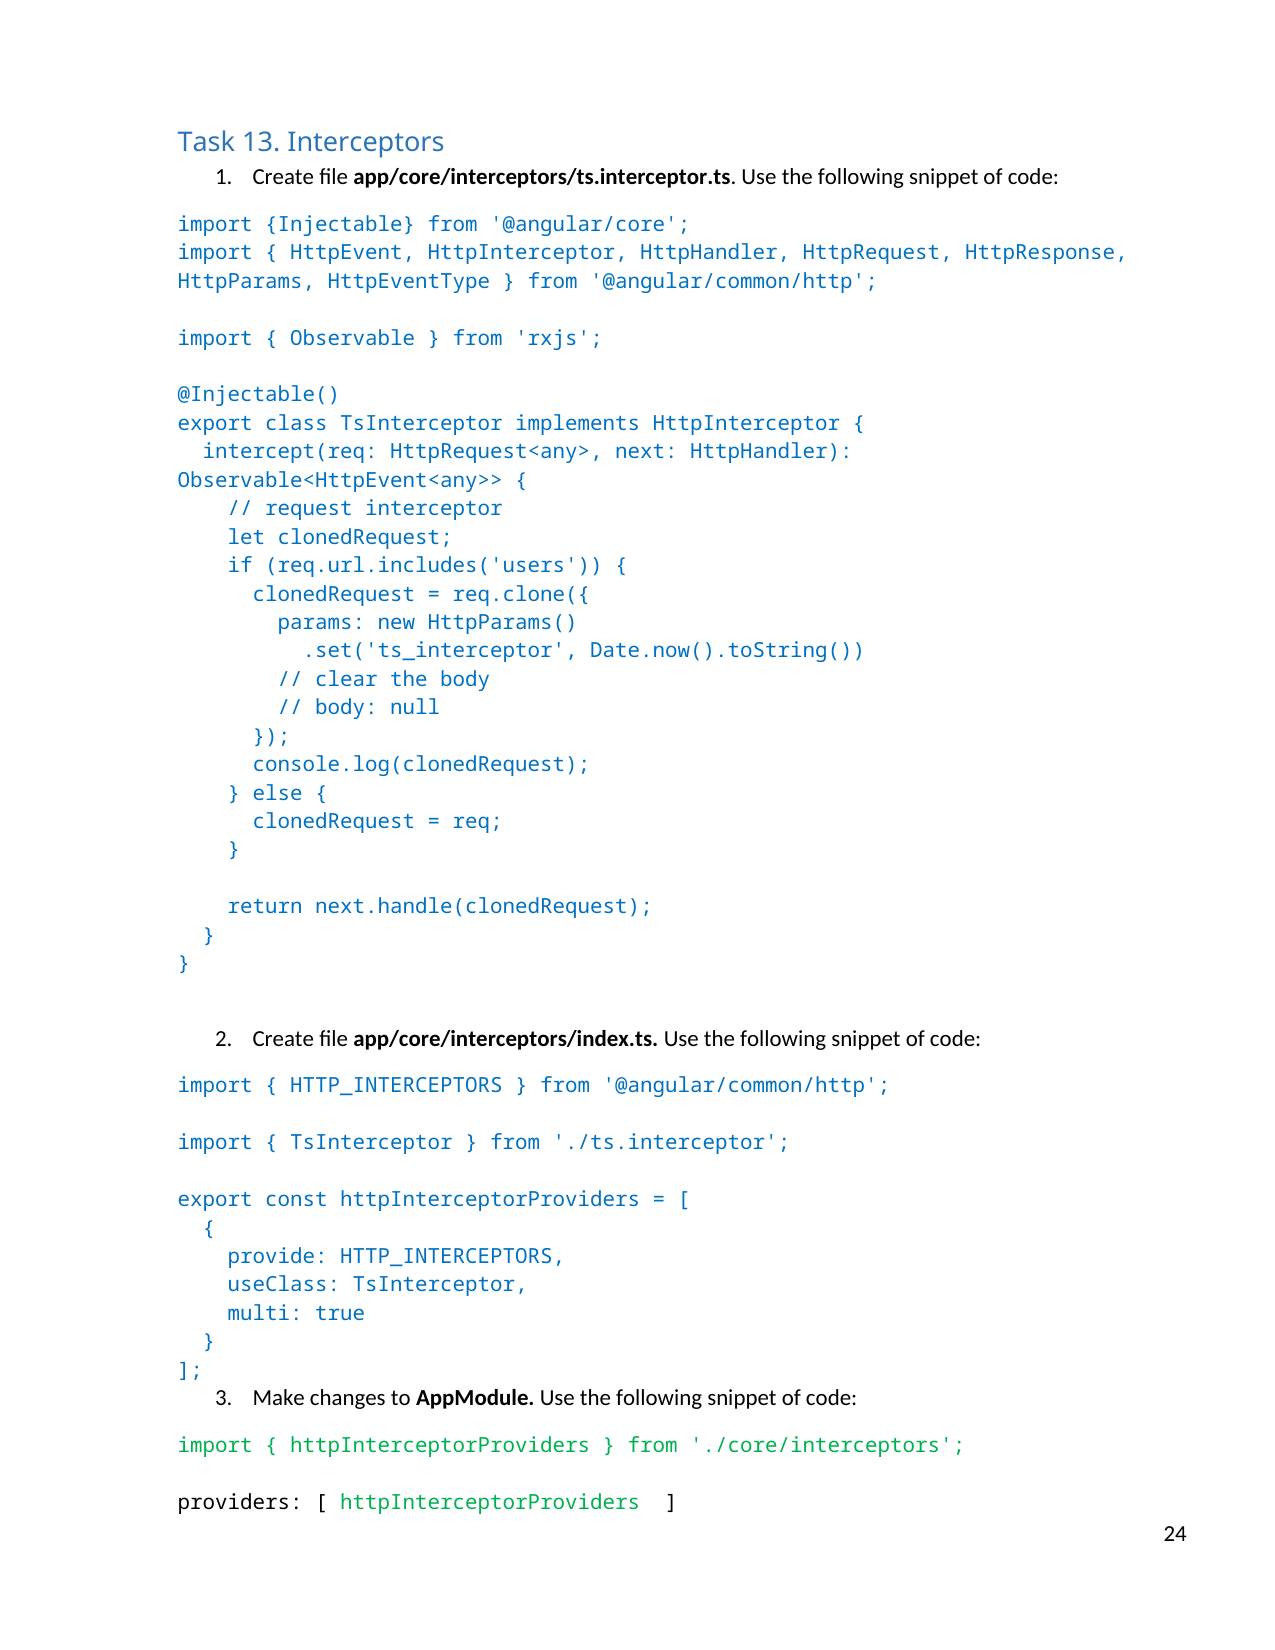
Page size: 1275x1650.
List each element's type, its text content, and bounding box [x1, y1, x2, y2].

list Create file app/core/interceptors/index.ts. Use the following snippet of code: [215, 1024, 1186, 1052]
text providers: [ httpInterceptorProviders ] [177, 1487, 1186, 1516]
text console.log(clonedRequest); [177, 749, 1186, 778]
text clonedRequest = req; [177, 806, 1186, 834]
text useClass: TsInterceptor, [177, 1269, 1186, 1298]
text } [177, 948, 1186, 977]
text export const httpInterceptorProviders = [ [177, 1184, 1186, 1213]
text } [177, 834, 1186, 863]
text import { Observable } from 'rxjs'; [177, 323, 1186, 351]
text provide: HTTP_INTERCEPTORS, [177, 1241, 1186, 1269]
text export class TsInterceptor implements HttpInterceptor { [177, 408, 1186, 436]
text intercept(req: HttpRequest<any>, next: HttpHandler): Observable<HttpEvent<any>> { [177, 436, 1186, 493]
text // request interceptor [177, 493, 1186, 522]
text } [177, 920, 1186, 948]
text let clonedRequest; [177, 522, 1186, 550]
text @Injectable() [177, 379, 1186, 408]
text }); [177, 721, 1186, 749]
text import {Injectable} from '@angular/core'; [177, 209, 1186, 237]
text params: new HttpParams() [177, 607, 1186, 636]
text clonedRequest = req.clone({ [177, 579, 1186, 607]
text ]; [177, 1355, 1186, 1383]
text multi: true [177, 1298, 1186, 1326]
text if (req.url.includes('users')) { [177, 550, 1186, 579]
list Create file app/core/interceptors/ts.interceptor.ts. Use the following snippet of code: [215, 162, 1186, 190]
text import { HttpEvent, HttpInterceptor, HttpHandler, HttpRequest, HttpResponse, HttpParams, HttpEventType } from '@angular/common/http'; [177, 237, 1186, 294]
text // clear the body [177, 664, 1186, 692]
text { [177, 1213, 1186, 1241]
text .set('ts_interceptor', Date.now().toString()) [177, 636, 1186, 664]
text import { httpInterceptorProviders } from './core/interceptors'; [177, 1430, 1186, 1459]
text } [177, 1326, 1186, 1355]
list Make changes to AppModule. Use the following snippet of code: [215, 1383, 1186, 1411]
text return next.handle(clonedRequest); [177, 891, 1186, 920]
text import { HTTP_INTERCEPTORS } from '@angular/common/http'; [177, 1071, 1186, 1099]
text // body: null [177, 692, 1186, 721]
text } else { [177, 778, 1186, 806]
text import { TsInterceptor } from './ts.interceptor'; [177, 1127, 1186, 1156]
subtitle Task 13. Interceptors [177, 122, 1186, 159]
